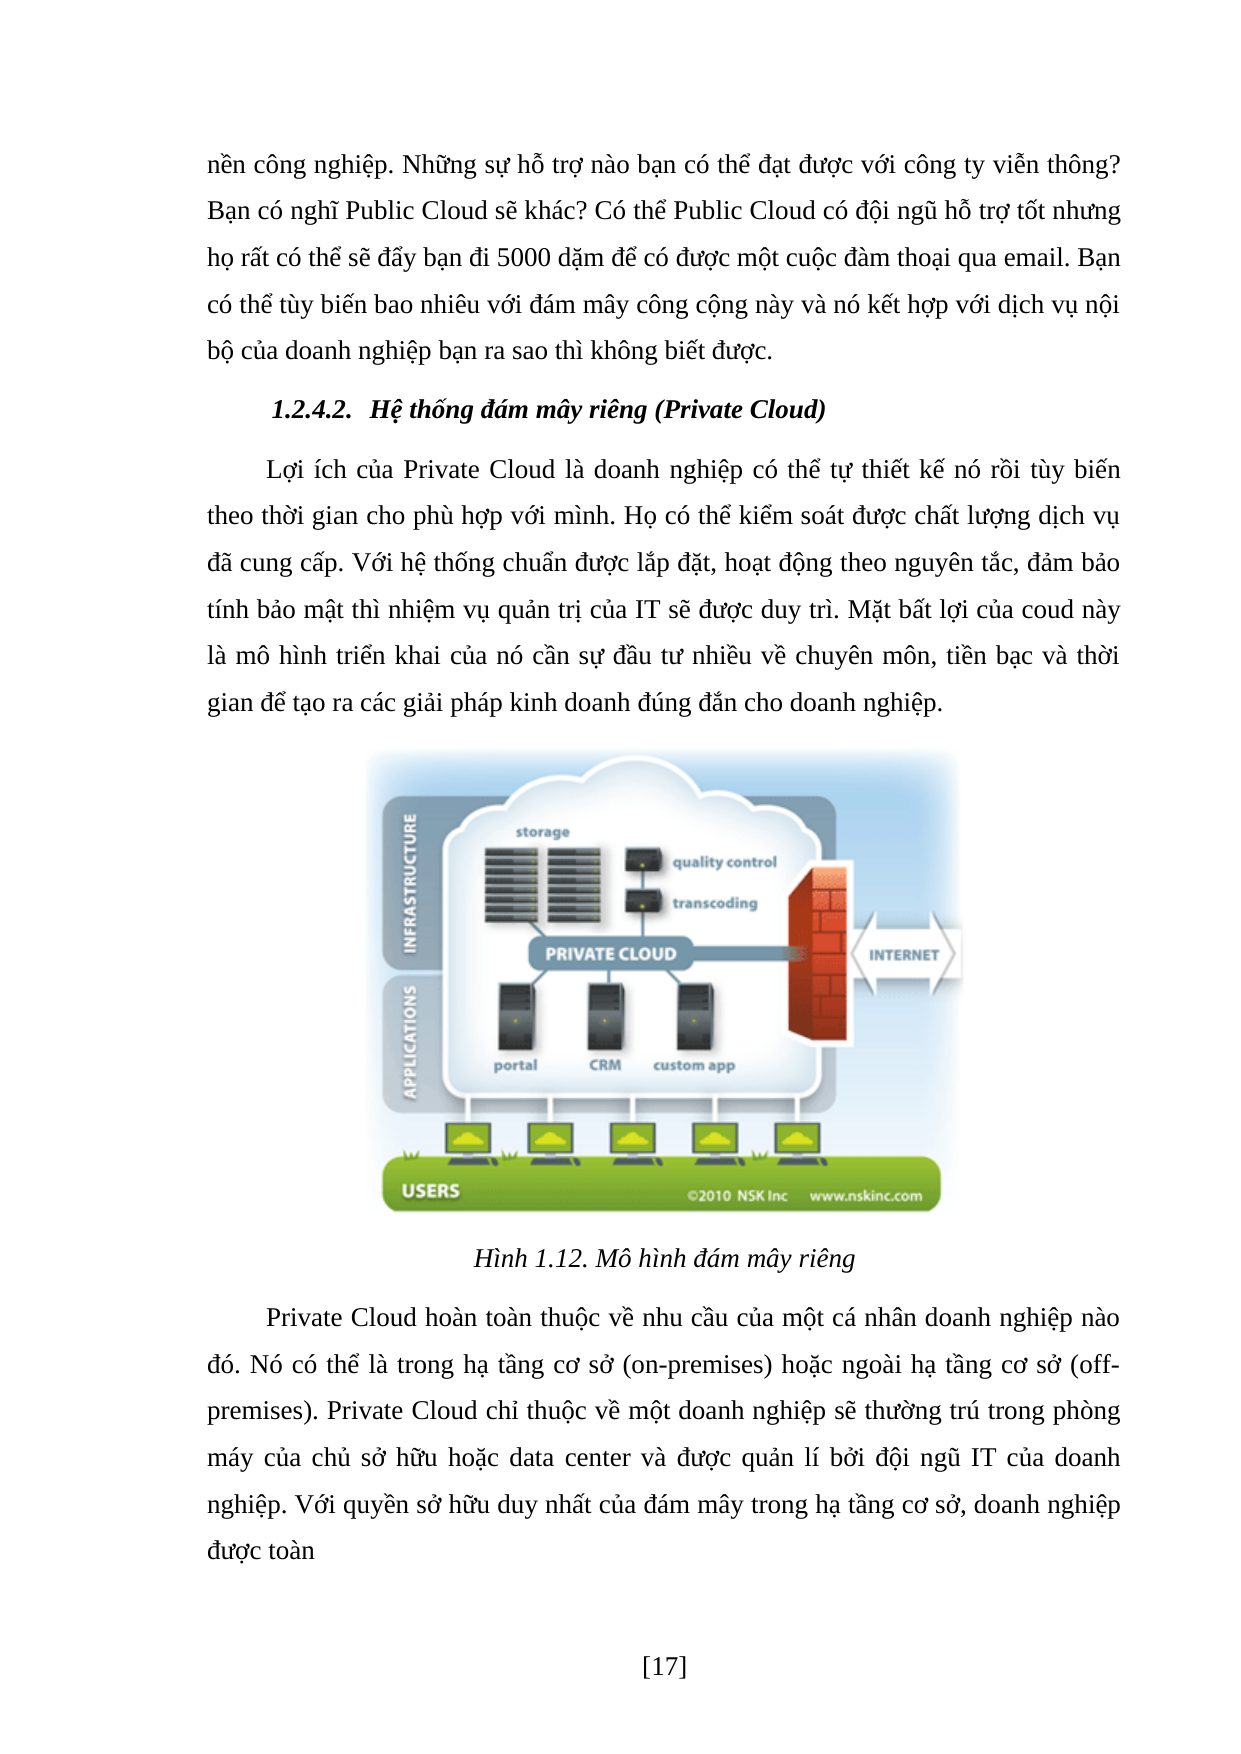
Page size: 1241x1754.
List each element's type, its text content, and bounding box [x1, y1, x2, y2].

text Hình 1.12. Mô hình đám mây riêng [207, 1242, 1122, 1273]
text Private Cloud hoàn toàn thuộc về nhu cầu của một cá nhân doanh nghiệp nào đó. Nó có thể là trong hạ tầng cơ sở (on-premises) hoặc ngoài hạ tầng cơ sở (off-premises). Private Cloud chỉ thuộc về một doanh nghiệp sẽ thường trú trong phòng máy của chủ sở hữu hoặc data center và được quản lí bởi đội ngũ IT của doanh nghiệp. Với quyền sở hữu duy nhất của đám mây trong hạ tầng cơ sở, doanh nghiệp được toàn [207, 1301, 1122, 1566]
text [207, 148, 1122, 366]
list Hệ thống đám mây riêng (Private Cloud) [271, 393, 1122, 425]
text Lợi ích của Private Cloud là doanh nghiệp có thể tự thiết kế nó rồi tùy biến theo thời gian cho phù hợp với mình. Họ có thể kiểm soát được chất lượng dịch vụ đã cung cấp. Với hệ thống chuẩn được lắp đặt, hoạt động theo nguyên tắc, đảm bảo tính bảo mật thì nhiệm vụ quản trị của IT sẽ được duy trì. Mặt bất lợi của coud này là mô hình triển khai của nó cần sự đầu tư nhiều về chuyên môn, tiền bạc và thời gian để tạo ra các giải pháp kinh doanh đúng đắn cho doanh nghiệp. [207, 453, 1122, 717]
picture [363, 745, 966, 1214]
